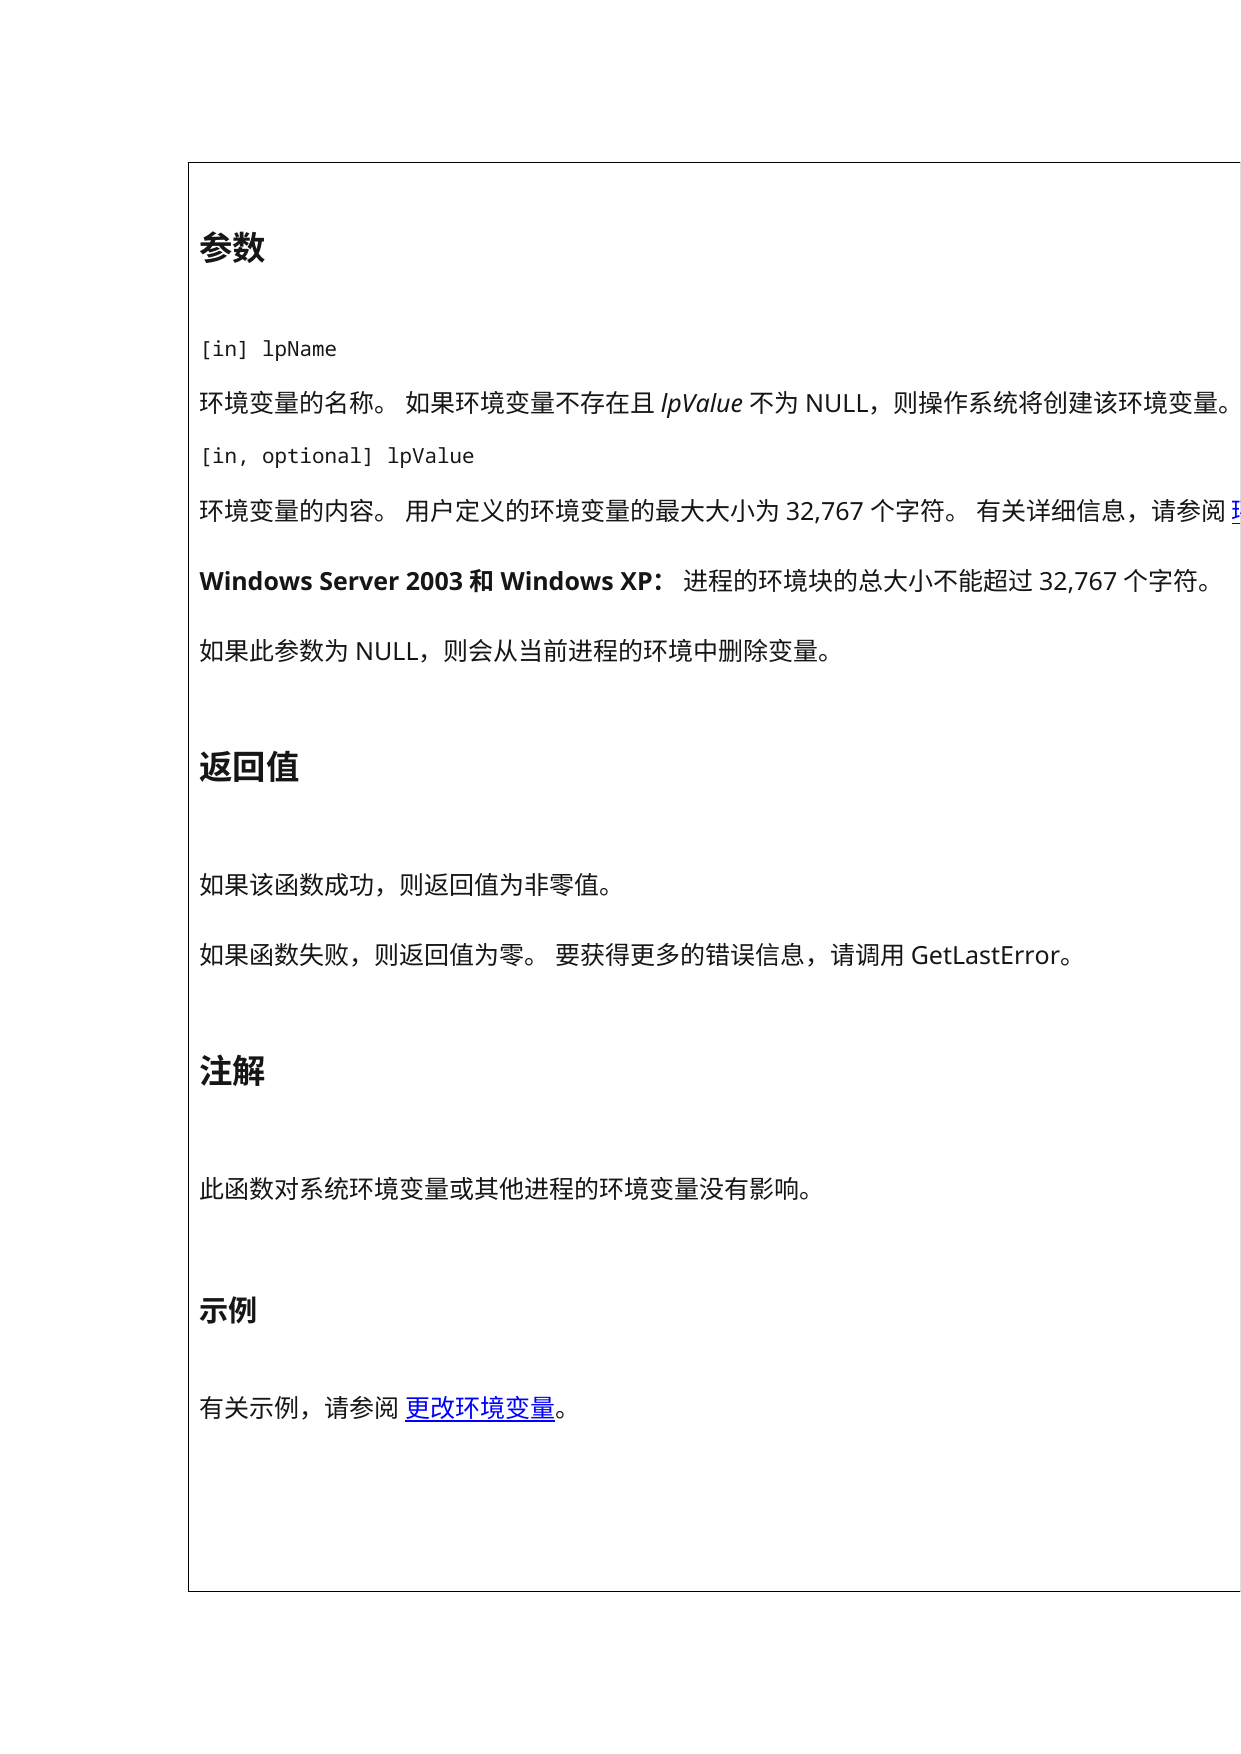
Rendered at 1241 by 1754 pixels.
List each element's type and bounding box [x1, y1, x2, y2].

table_header [189, 163, 1240, 1591]
